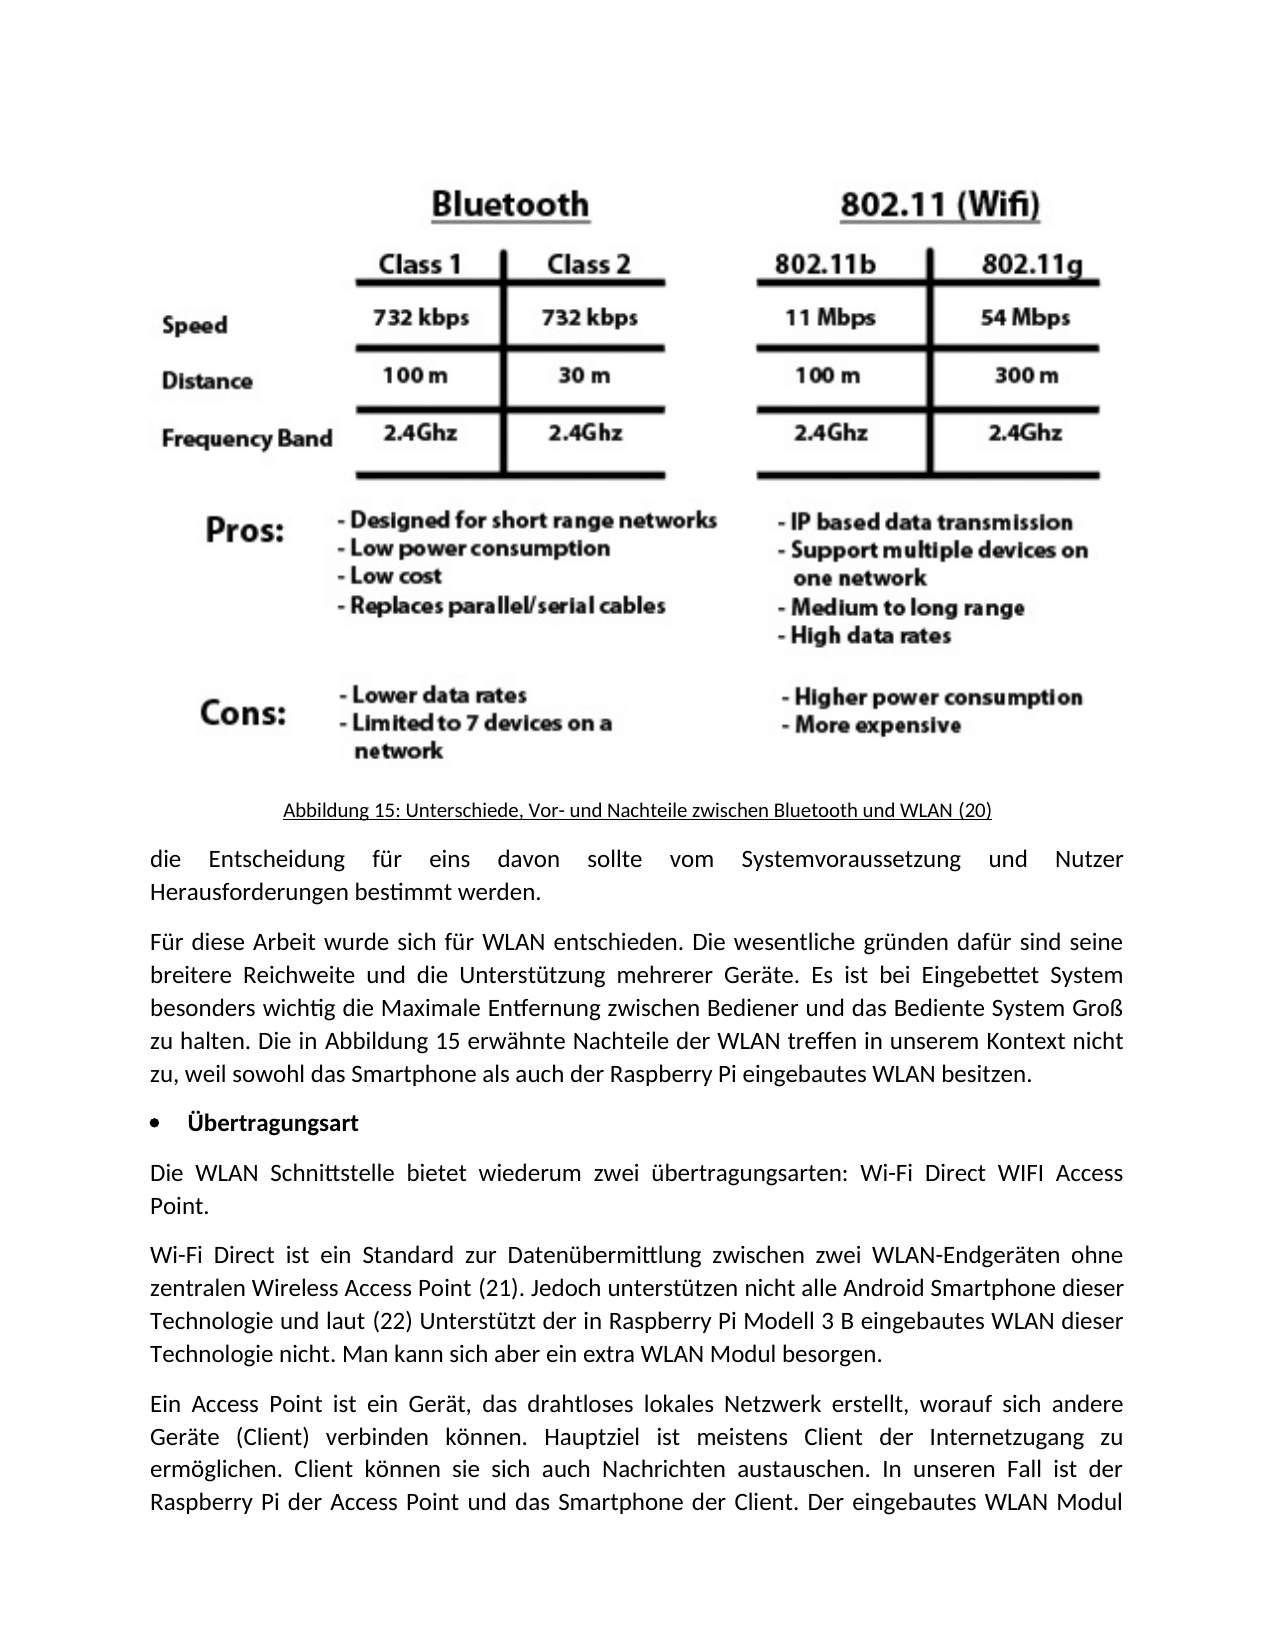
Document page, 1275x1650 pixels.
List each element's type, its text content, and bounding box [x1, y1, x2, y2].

text Abbildung : Unterschiede, Vor- und Nachteile zwischen Bluetooth und WLAN [150, 797, 1125, 823]
text die Entscheidung für eins davon sollte vom Systemvoraussetzung und Nutzer Herausforderungen bestimmt werden. [150, 844, 1125, 907]
list Übertragungsart [150, 1107, 1125, 1138]
text Für diese Arbeit wurde sich für WLAN entschieden. Die wesentliche gründen dafür sind seine breitere Reichweite und die Unterstützung mehrerer Geräte. Es ist bei Eingebettet System besonders wichtig die Maximale Entfernung zwischen Bediener und das Bediente System Groß zu halten. Die in Abbildung 15 erwähnte Nachteile der WLAN treffen in unserem Kontext nicht zu, weil sowohl das Smartphone als auch der Raspberry Pi eingebautes WLAN besitzen. [150, 926, 1125, 1088]
text Die WLAN Schnittstelle bietet wiederum zwei übertragungsarten: Wi-Fi Direct WIFI Access Point. [150, 1157, 1125, 1220]
picture [150, 150, 1122, 779]
text Wi-Fi Direct ist ein Standard zur Datenübermittlung zwischen zwei WLAN-Endgeräten ohne zentralen Wireless Access Point . Jedoch unterstützen nicht alle Android Smartphone dieser Technologie und laut Unterstützt der in Raspberry Pi Modell 3 B eingebautes WLAN dieser Technologie nicht. Man kann sich aber ein extra WLAN Modul besorgen. [150, 1239, 1125, 1369]
